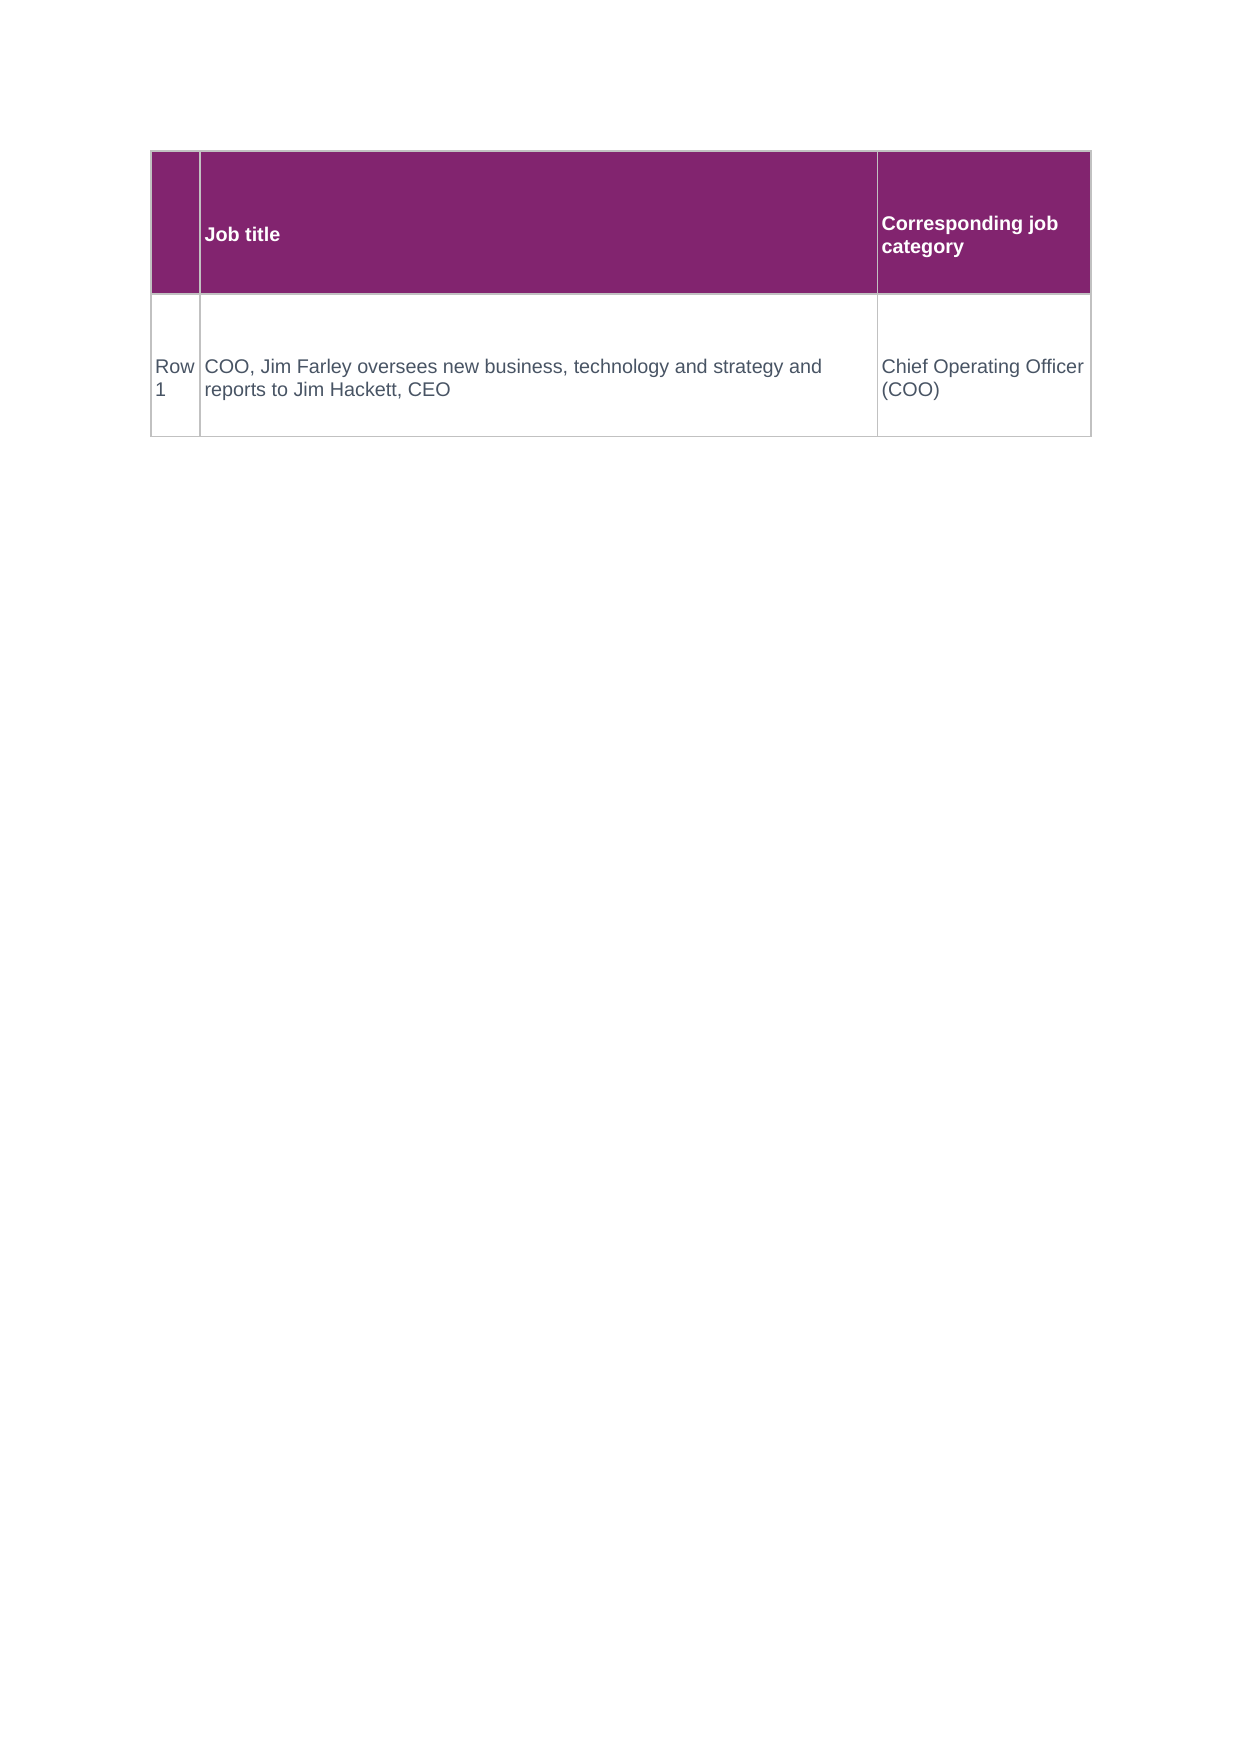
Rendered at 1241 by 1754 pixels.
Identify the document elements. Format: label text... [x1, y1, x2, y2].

table_header [152, 152, 199, 293]
table_cell Row 1 [152, 295, 199, 436]
table_cell Chief Operating Officer (COO) [878, 295, 1090, 436]
table_header Job title [201, 152, 877, 293]
table_cell COO, Jim Farley oversees new business, technology and strategy and reports to Jim Hackett, CEO [201, 295, 877, 436]
table_header Corresponding job category [878, 152, 1090, 293]
